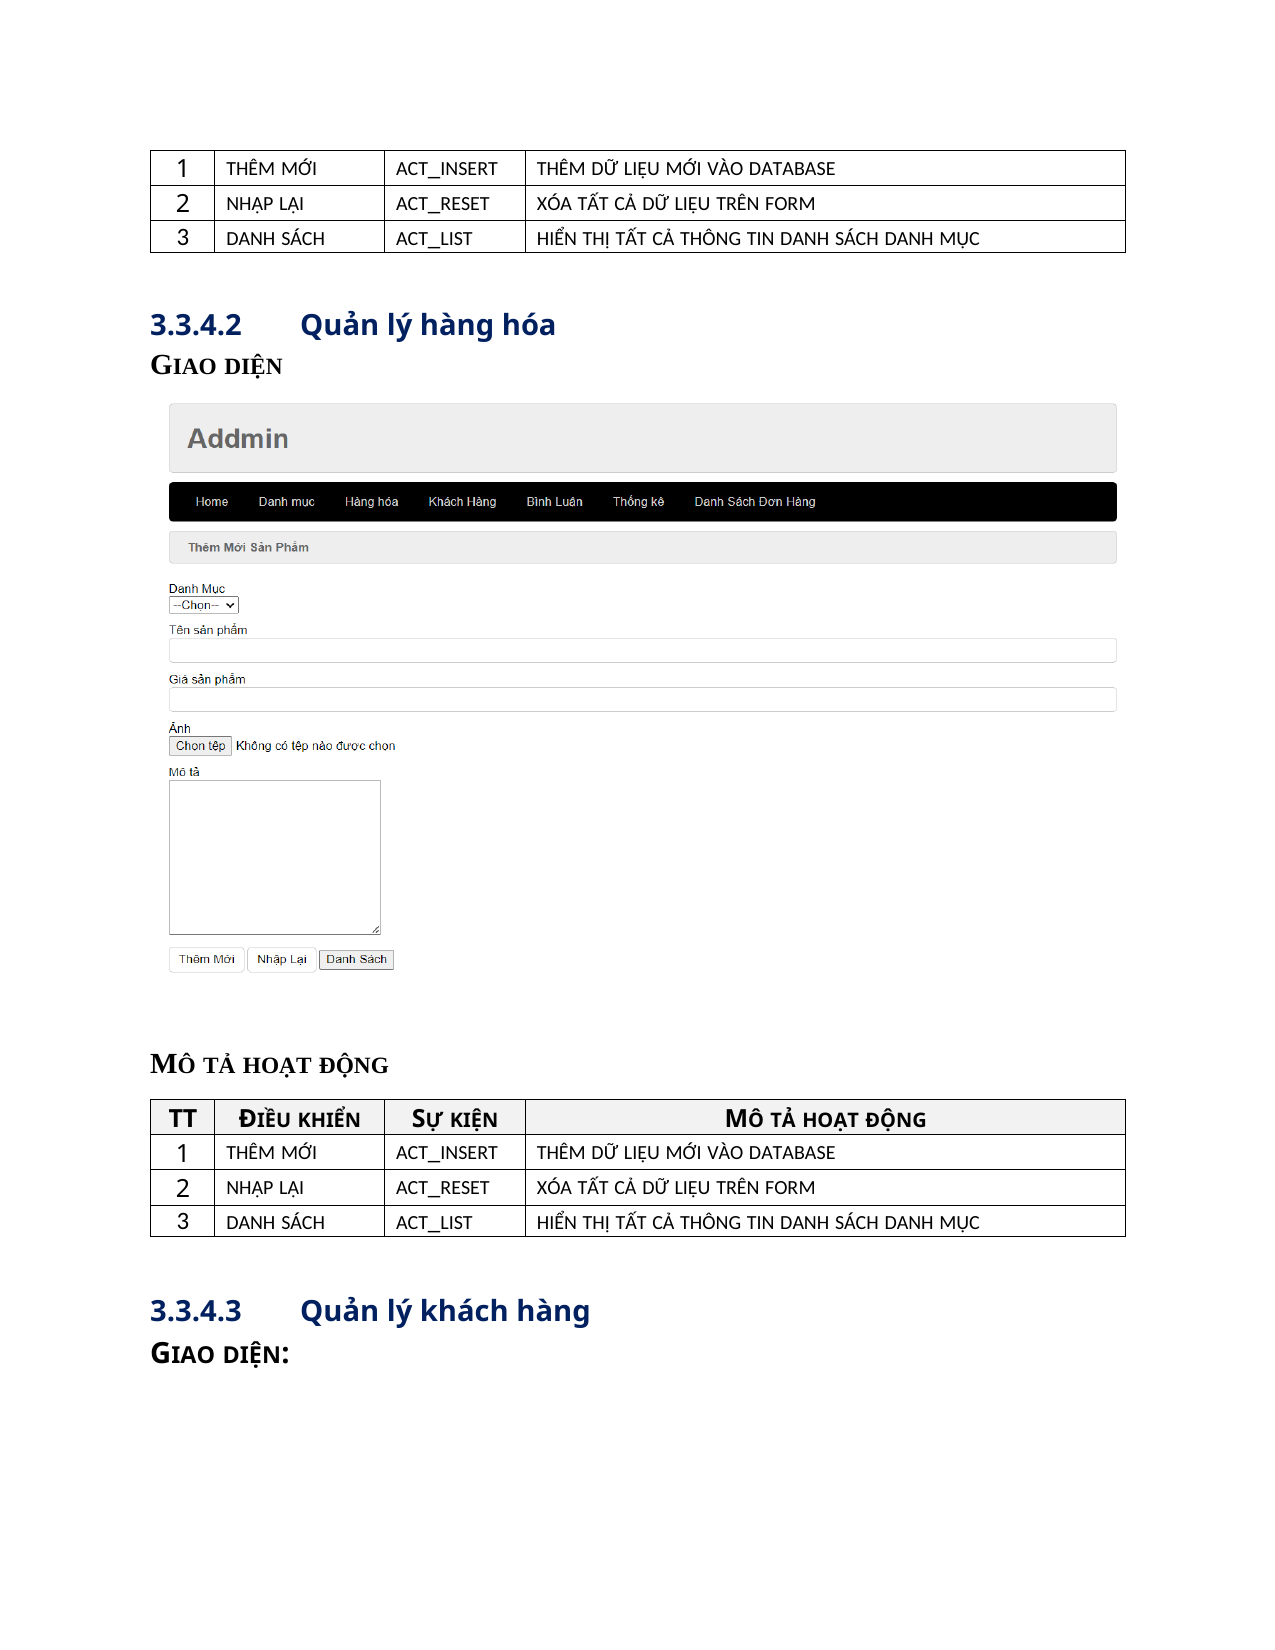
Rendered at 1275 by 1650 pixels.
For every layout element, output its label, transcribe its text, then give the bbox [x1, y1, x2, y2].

table_cell thêm dữ liệu mới vào database [526, 151, 1125, 185]
table_cell act_insert [385, 151, 525, 185]
picture [150, 399, 1125, 975]
table_cell 2 [151, 186, 214, 220]
table_cell hiển thị tất cả thông tin danh sách danh mục [526, 221, 1125, 252]
table_cell 1 [151, 151, 214, 185]
table_cell act_reset [385, 186, 525, 220]
table_cell thêm mới [215, 151, 384, 185]
subtitle Quản lý khách hàng [150, 1290, 1125, 1329]
table_cell nhập lại [215, 186, 384, 220]
table_header Sự kiện [385, 1100, 525, 1134]
table_cell 3 [151, 1206, 214, 1236]
subtitle Quản lý hàng hóa [150, 304, 1125, 344]
table_cell xóa tất cả dữ liệu trên form [526, 186, 1125, 220]
table_cell 1 [151, 1135, 214, 1169]
table_cell thêm dữ liệu mới vào database [526, 1135, 1125, 1169]
table_header Mô tả hoạt động [526, 1100, 1125, 1134]
table_cell act_reset [385, 1170, 525, 1204]
text Giao diện [150, 347, 1125, 380]
table_cell xóa tất cả dữ liệu trên form [526, 1170, 1125, 1204]
table_cell act_insert [385, 1135, 525, 1169]
table_cell thêm mới [215, 1135, 384, 1169]
table_header TT [151, 1100, 214, 1134]
table_cell act_list [385, 221, 525, 252]
table_cell danh sách [215, 221, 384, 252]
table_cell danh sách [215, 1206, 384, 1236]
table_cell 3 [151, 221, 214, 252]
text Giao diện: [150, 1333, 1125, 1372]
table_cell nhập lại [215, 1170, 384, 1204]
text Mô tả hoạt động [150, 1046, 1125, 1080]
table_header Điều khiển [215, 1100, 384, 1134]
table_cell hiển thị tất cả thông tin danh sách danh mục [526, 1206, 1125, 1236]
table_cell 2 [151, 1170, 214, 1204]
table_cell act_list [385, 1206, 525, 1236]
